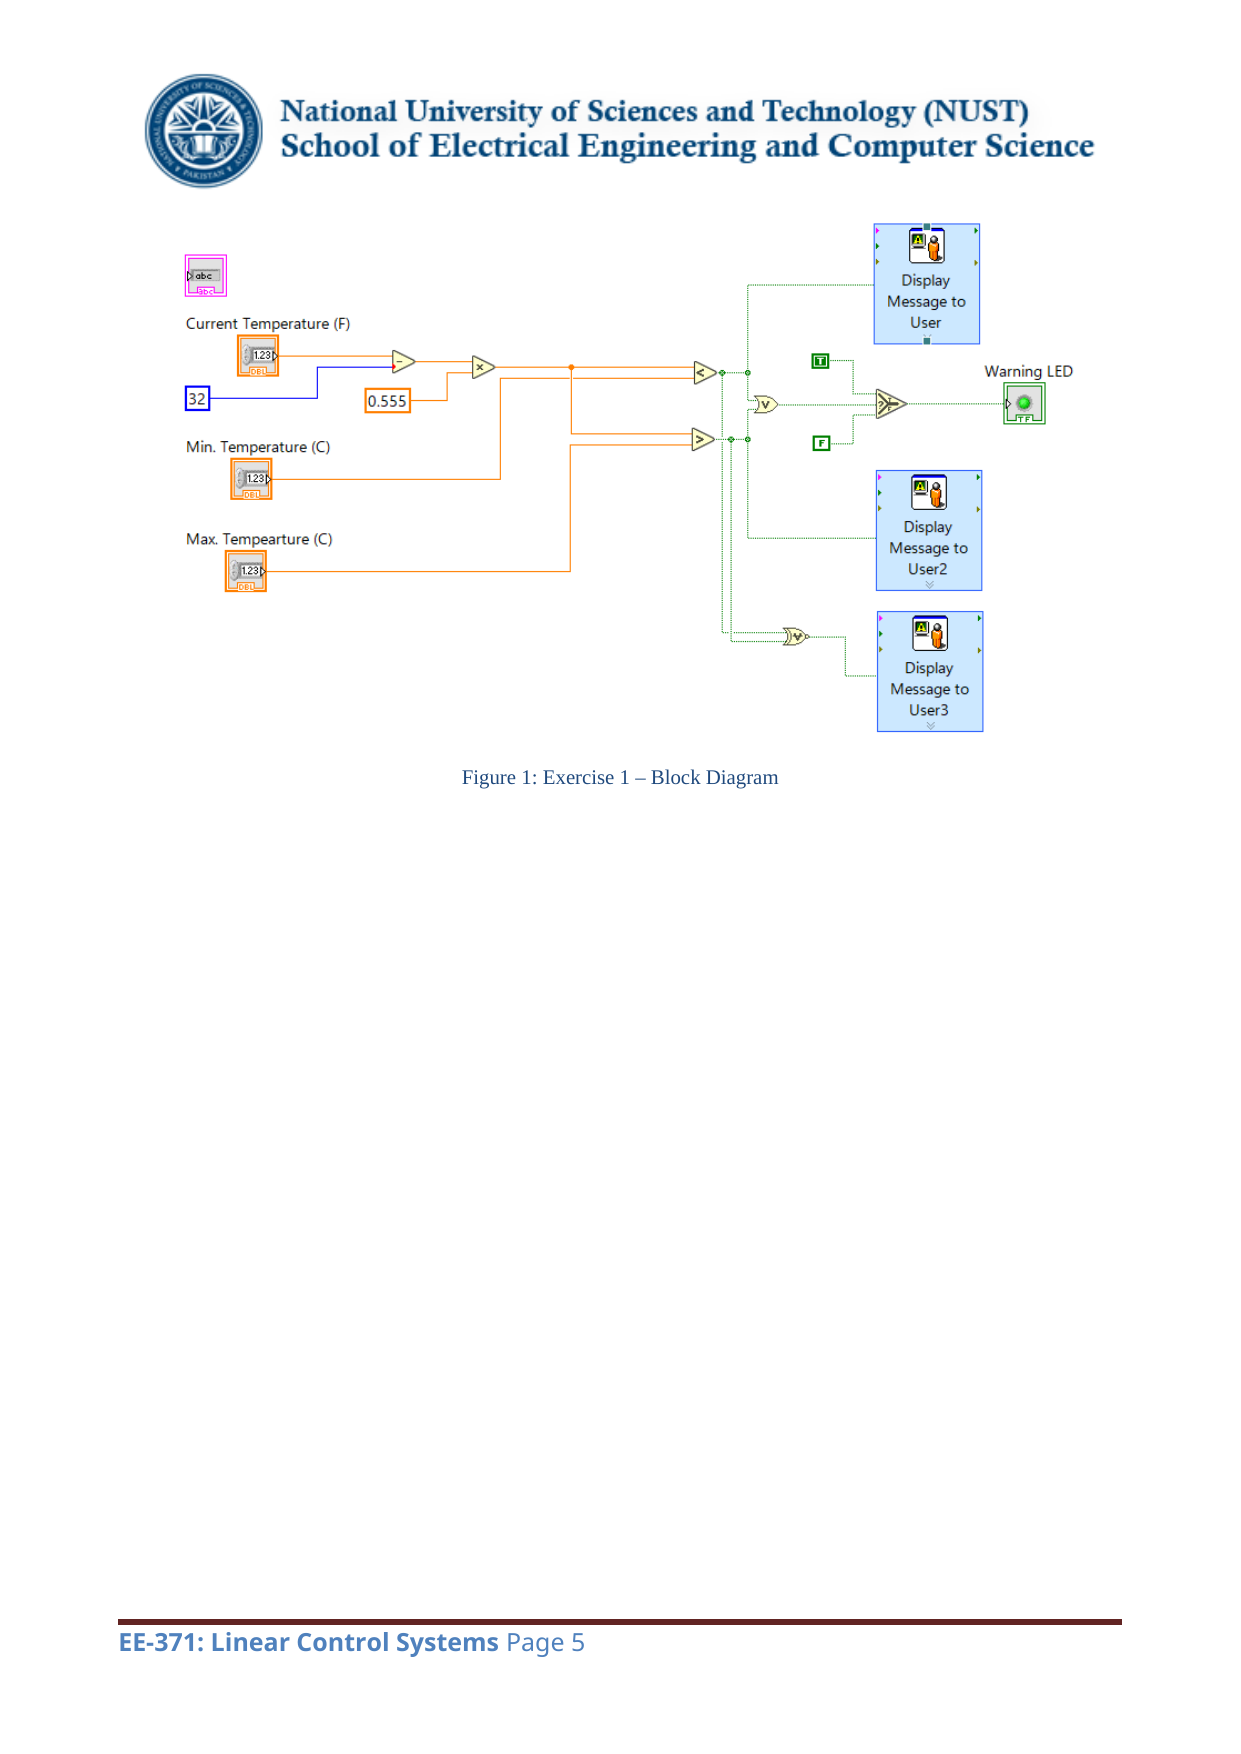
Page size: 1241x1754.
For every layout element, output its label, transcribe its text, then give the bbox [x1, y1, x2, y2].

picture [166, 218, 1074, 741]
picture [132, 68, 1108, 199]
